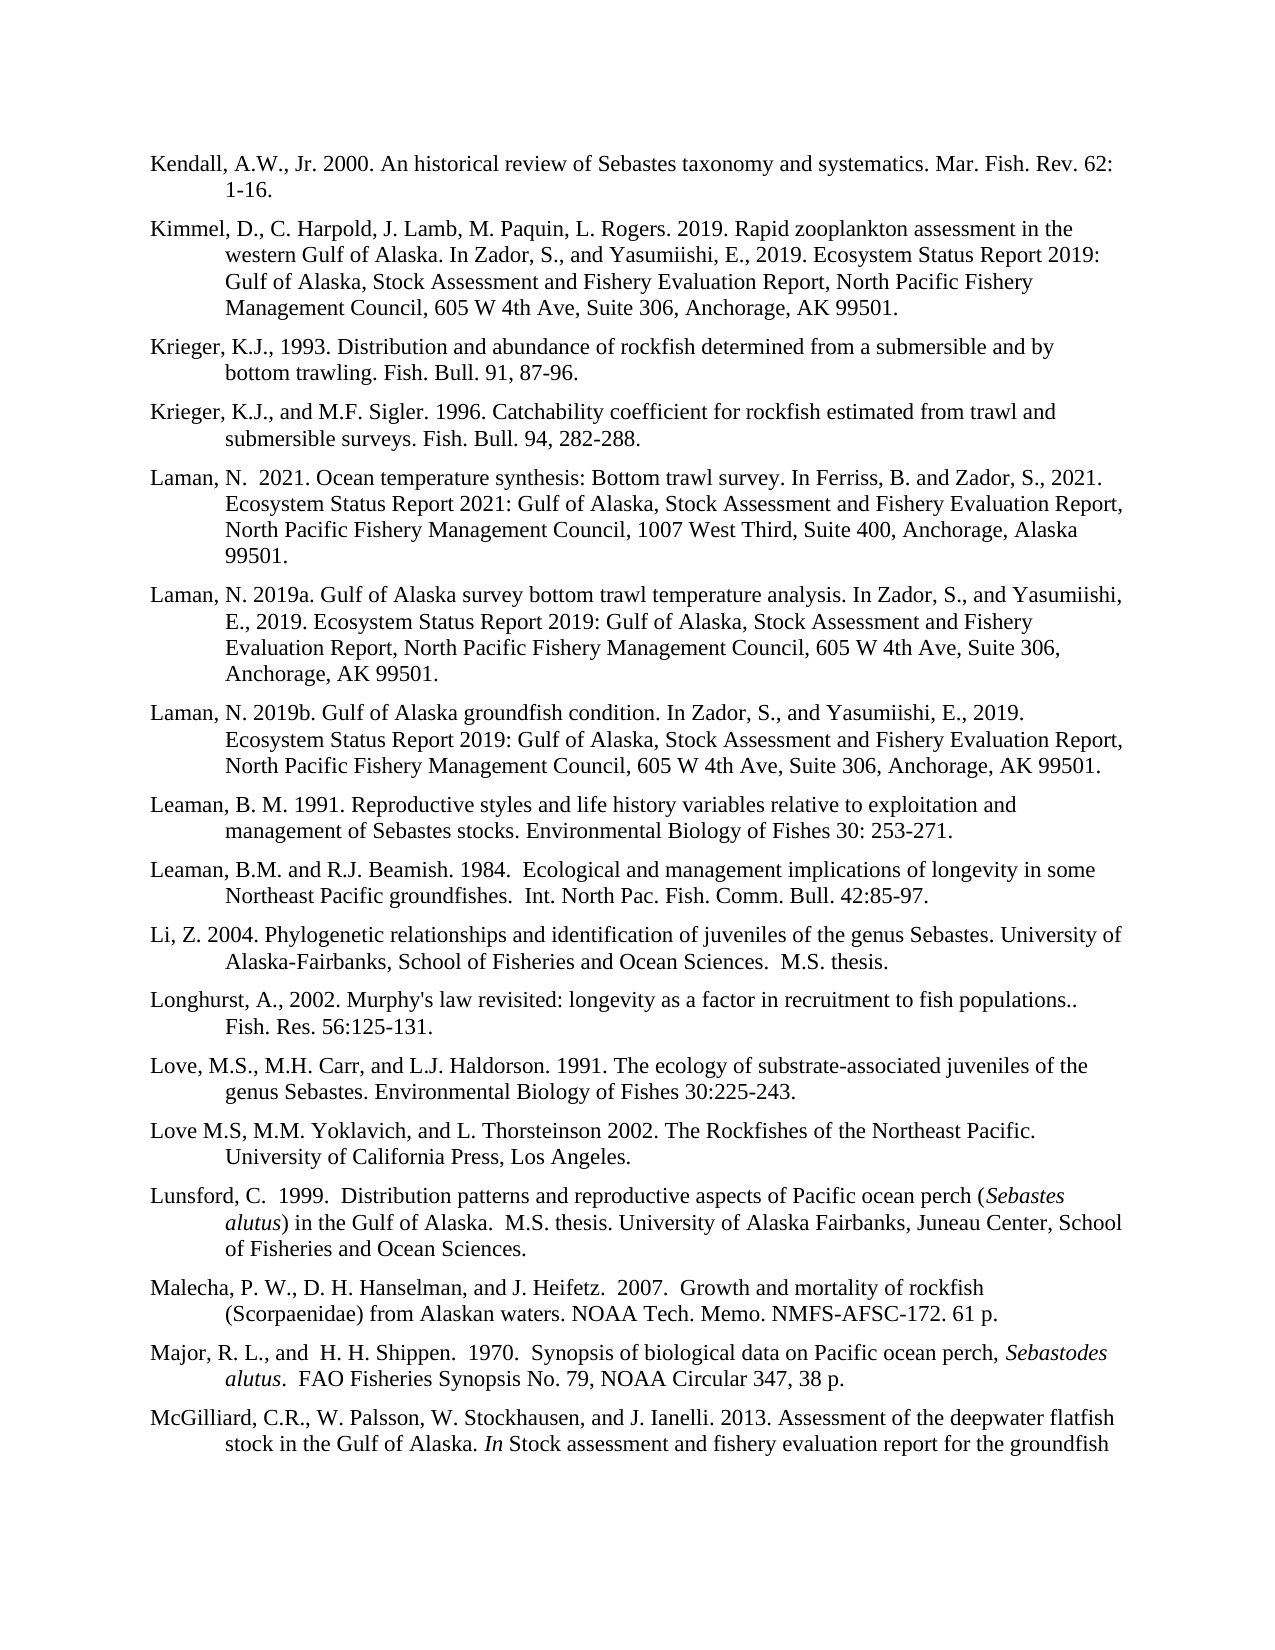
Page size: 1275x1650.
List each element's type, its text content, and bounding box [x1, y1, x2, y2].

text Krieger, K.J., and M.F. Sigler. 1996. Catchability coefficient for rockfish estimated from trawl and submersible surveys. Fish. Bull. 94, 282-288. [150, 398, 1125, 451]
text Krieger, K.J., 1993. Distribution and abundance of rockfish determined from a submersible and by bottom trawling. Fish. Bull. 91, 87-96. [150, 333, 1125, 386]
text Leaman, B. M. 1991. Reproductive styles and life history variables relative to exploitation and management of Sebastes stocks. Environmental Biology of Fishes 30: 253-271. [150, 791, 1125, 844]
text Laman, N. 2021. Ocean temperature synthesis: Bottom trawl survey. In Ferriss, B. and Zador, S., 2021. Ecosystem Status Report 2021: Gulf of Alaska, Stock Assessment and Fishery Evaluation Report, North Pacific Fishery Management Council, 1007 West Third, Suite 400, Anchorage, Alaska 99501. [150, 463, 1125, 569]
text Kendall, A.W., Jr. 2000. An historical review of Sebastes taxonomy and systematics. Mar. Fish. Rev. 62: 1-16. [150, 150, 1125, 203]
text Li, Z. 2004. Phylogenetic relationships and identification of juveniles of the genus Sebastes. University of Alaska-Fairbanks, School of Fisheries and Ocean Sciences. M.S. thesis. [150, 921, 1125, 974]
text Laman, N. 2019b. Gulf of Alaska groundfish condition. In Zador, S., and Yasumiishi, E., 2019. Ecosystem Status Report 2019: Gulf of Alaska, Stock Assessment and Fishery Evaluation Report, North Pacific Fishery Management Council, 605 W 4th Ave, Suite 306, Anchorage, AK 99501. [150, 699, 1125, 778]
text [150, 1404, 1125, 1457]
text Malecha, P. W., D. H. Hanselman, and J. Heifetz. 2007. Growth and mortality of rockfish (Scorpaenidae) from Alaskan waters. NOAA Tech. Memo. NMFS-AFSC-172. 61 p. [150, 1274, 1125, 1326]
text Leaman, B.M. and R.J. Beamish. 1984. Ecological and management implications of longevity in some Northeast Pacific groundfishes. Int. North Pac. Fish. Comm. Bull. 42:85-97. [150, 856, 1125, 909]
text Love, M.S., M.H. Carr, and L.J. Haldorson. 1991. The ecology of substrate-associated juveniles of the genus Sebastes. Environmental Biology of Fishes 30:225-243. [150, 1052, 1125, 1104]
text Major, R. L., and H. H. Shippen. 1970. Synopsis of biological data on Pacific ocean perch, Sebastodes alutus. FAO Fisheries Synopsis No. 79, NOAA Circular 347, 38 p. [150, 1339, 1125, 1392]
text Lunsford, C. 1999. Distribution patterns and reproductive aspects of Pacific ocean perch (Sebastes alutus) in the Gulf of Alaska. M.S. thesis. University of Alaska Fairbanks, Juneau Center, School of Fisheries and Ocean Sciences. [150, 1182, 1125, 1261]
text Love M.S, M.M. Yoklavich, and L. Thorsteinson 2002. The Rockfishes of the Northeast Pacific. University of California Press, Los Angeles. [150, 1117, 1125, 1170]
text Kimmel, D., C. Harpold, J. Lamb, M. Paquin, L. Rogers. 2019. Rapid zooplankton assessment in the western Gulf of Alaska. In Zador, S., and Yasumiishi, E., 2019. Ecosystem Status Report 2019: Gulf of Alaska, Stock Assessment and Fishery Evaluation Report, North Pacific Fishery Management Council, 605 W 4th Ave, Suite 306, Anchorage, AK 99501. [150, 215, 1125, 321]
text Laman, N. 2019a. Gulf of Alaska survey bottom trawl temperature analysis. In Zador, S., and Yasumiishi, E., 2019. Ecosystem Status Report 2019: Gulf of Alaska, Stock Assessment and Fishery Evaluation Report, North Pacific Fishery Management Council, 605 W 4th Ave, Suite 306, Anchorage, AK 99501. [150, 581, 1125, 687]
text Longhurst, A., 2002. Murphy's law revisited: longevity as a factor in recruitment to fish populations.. Fish. Res. 56:125-131. [150, 987, 1125, 1039]
